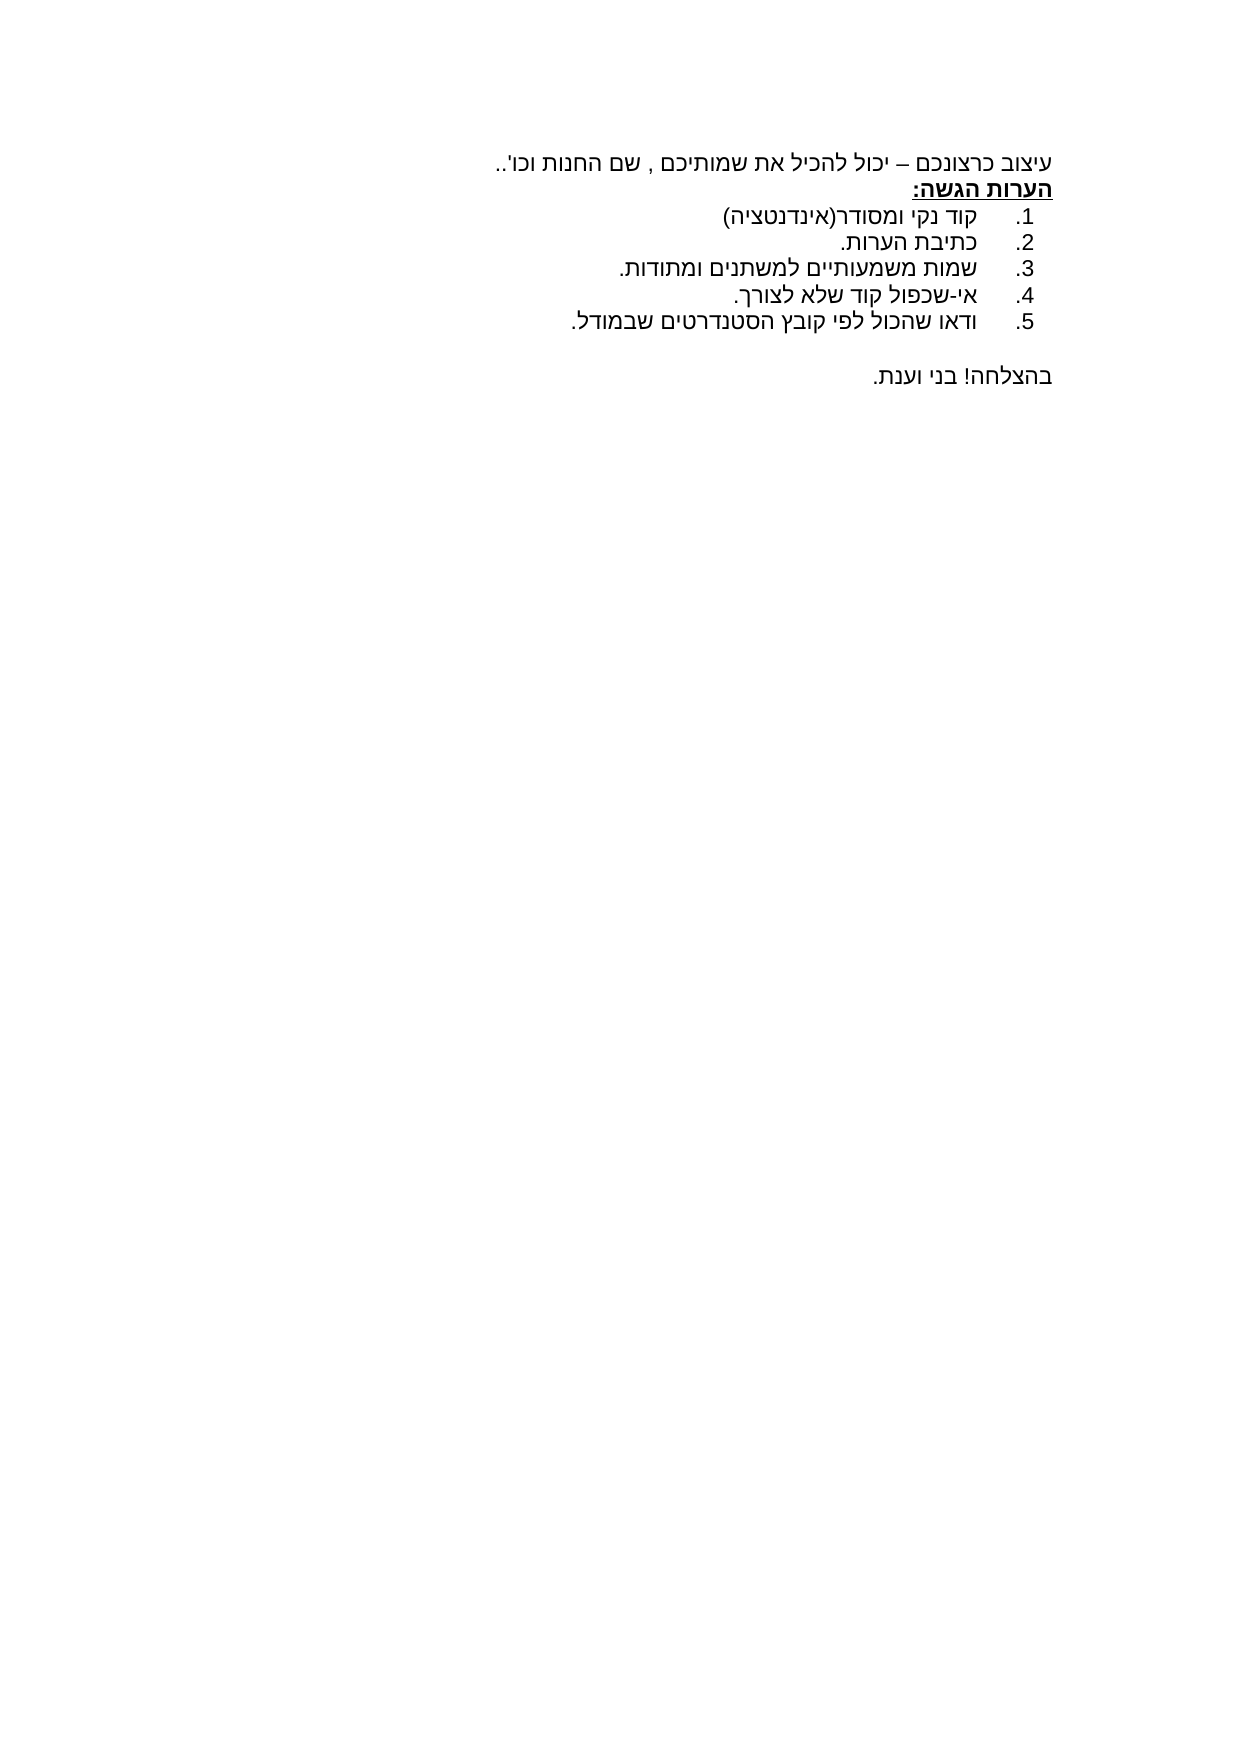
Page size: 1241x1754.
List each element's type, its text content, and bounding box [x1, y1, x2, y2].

text עיצוב כרצונכם – יכול להכיל את שמותיכם , שם החנות וכו'.. [187, 150, 1053, 176]
list כתיבת הערות. [187, 229, 1015, 255]
list קוד נקי ומסודר(אינדנטציה) [187, 203, 1015, 229]
list שמות משמעותיים למשתנים ומתודות. [187, 255, 1015, 282]
list ודאו שהכול לפי קובץ הסטנדרטים שבמודל. [187, 308, 1015, 334]
text הערות הגשה: [187, 176, 1053, 203]
text בהצלחה! בני וענת. [187, 363, 1053, 389]
list אי-שכפול קוד שלא לצורך. [187, 282, 1015, 308]
